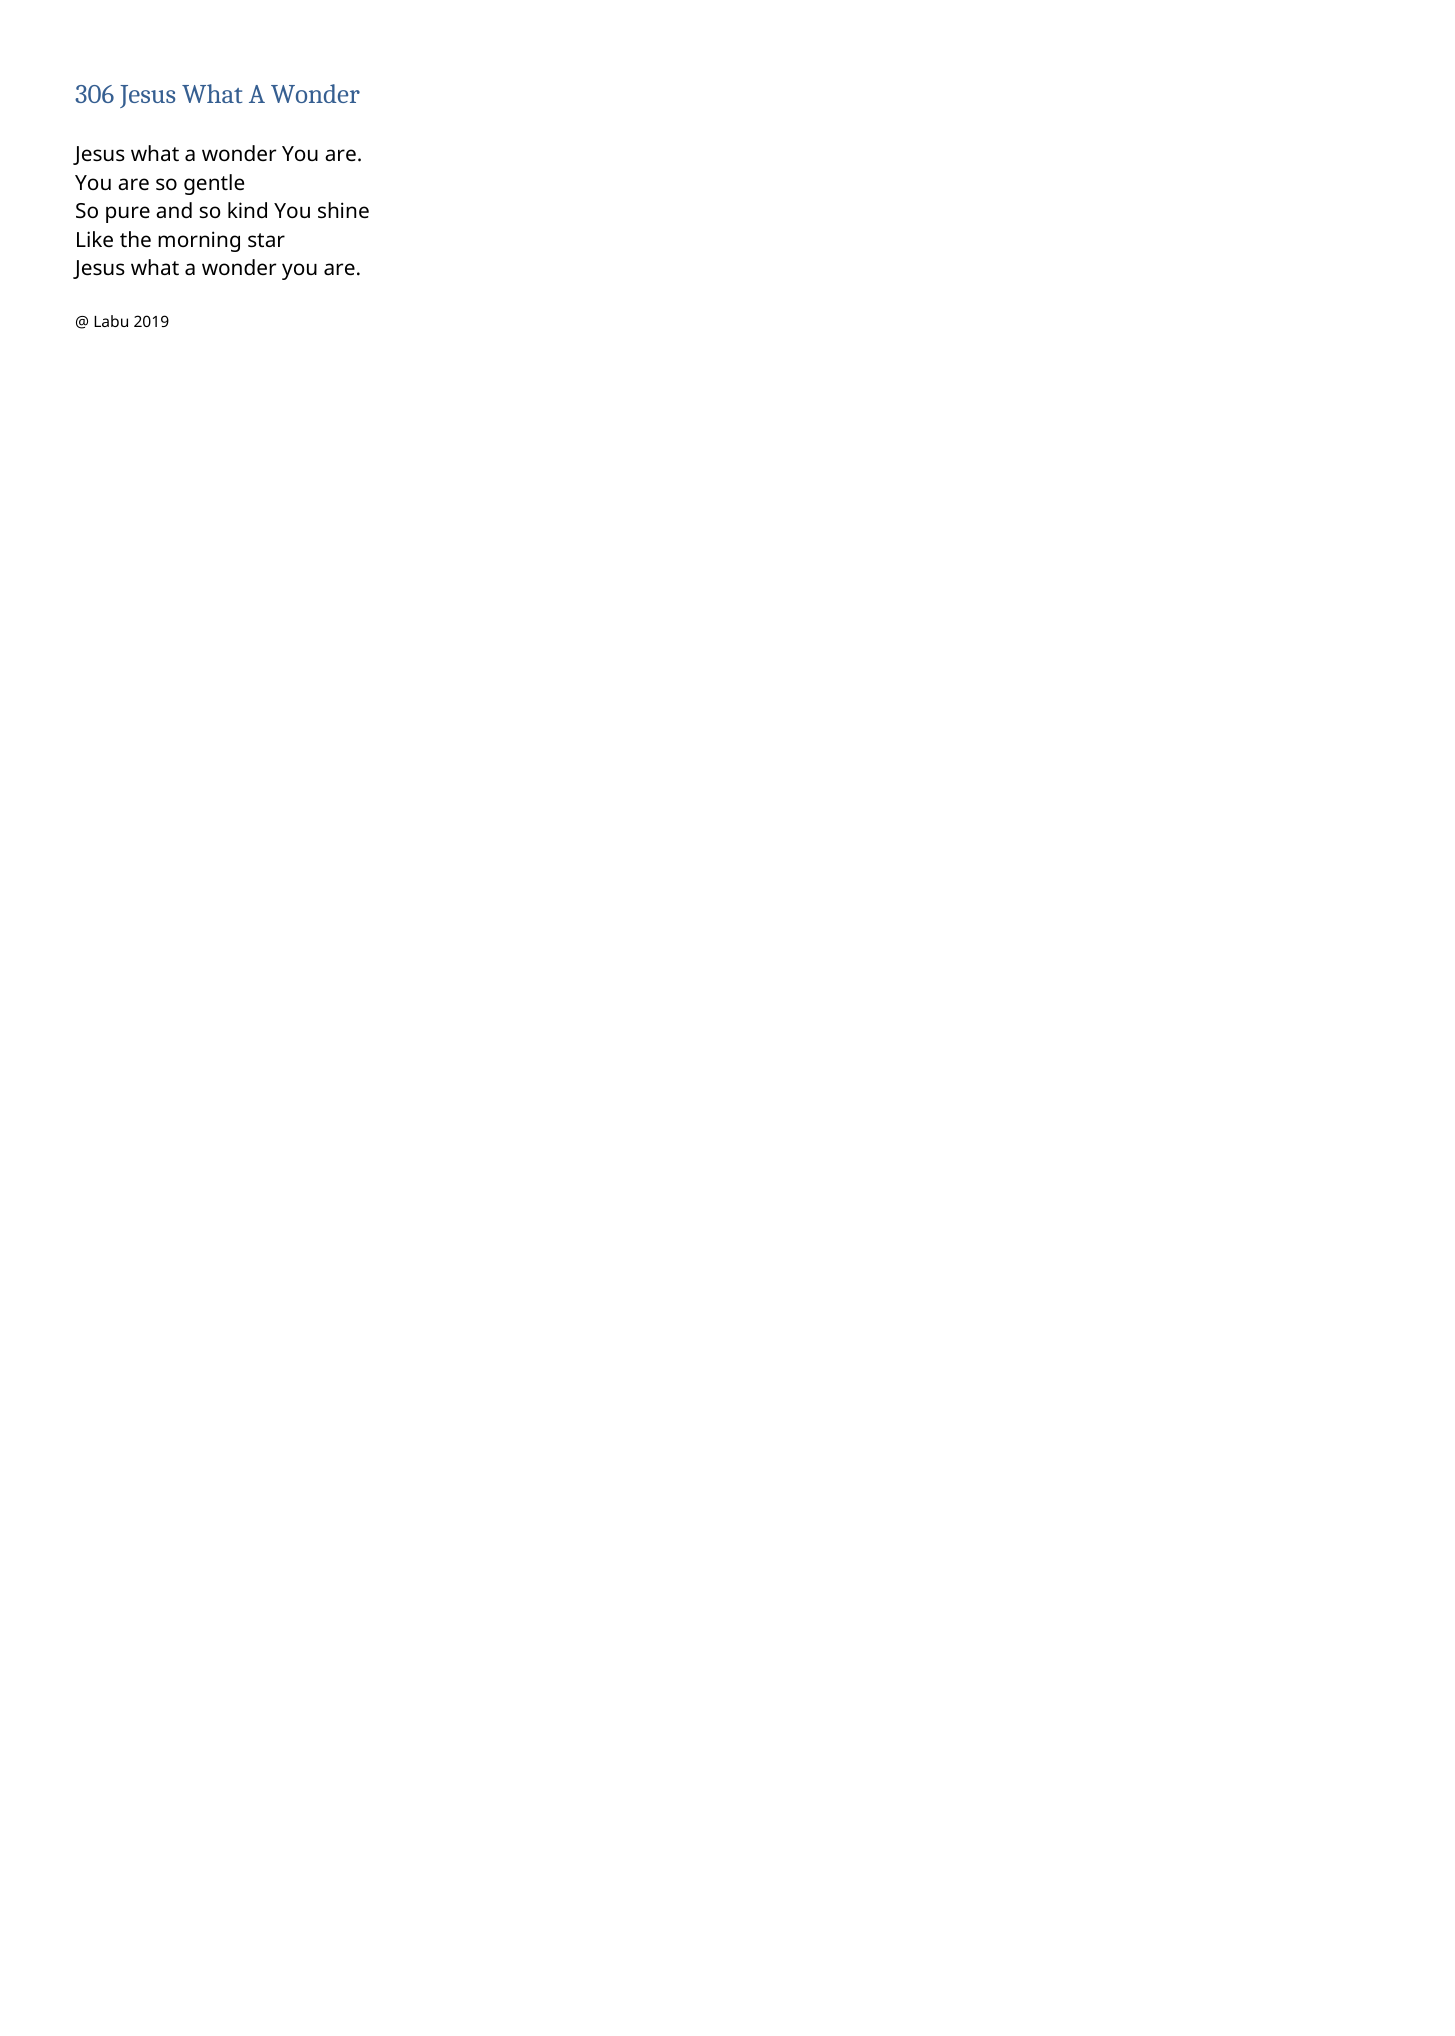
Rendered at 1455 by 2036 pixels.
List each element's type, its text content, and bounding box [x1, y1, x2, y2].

text @ Labu 2019 [75, 311, 1379, 363]
text Jesus what a wonder You are. You are so gentle So pure and so kind You shine Like the morning star Jesus what a wonder you are. [75, 139, 1379, 282]
subtitle 306 Jesus What A Wonder [75, 79, 1379, 110]
